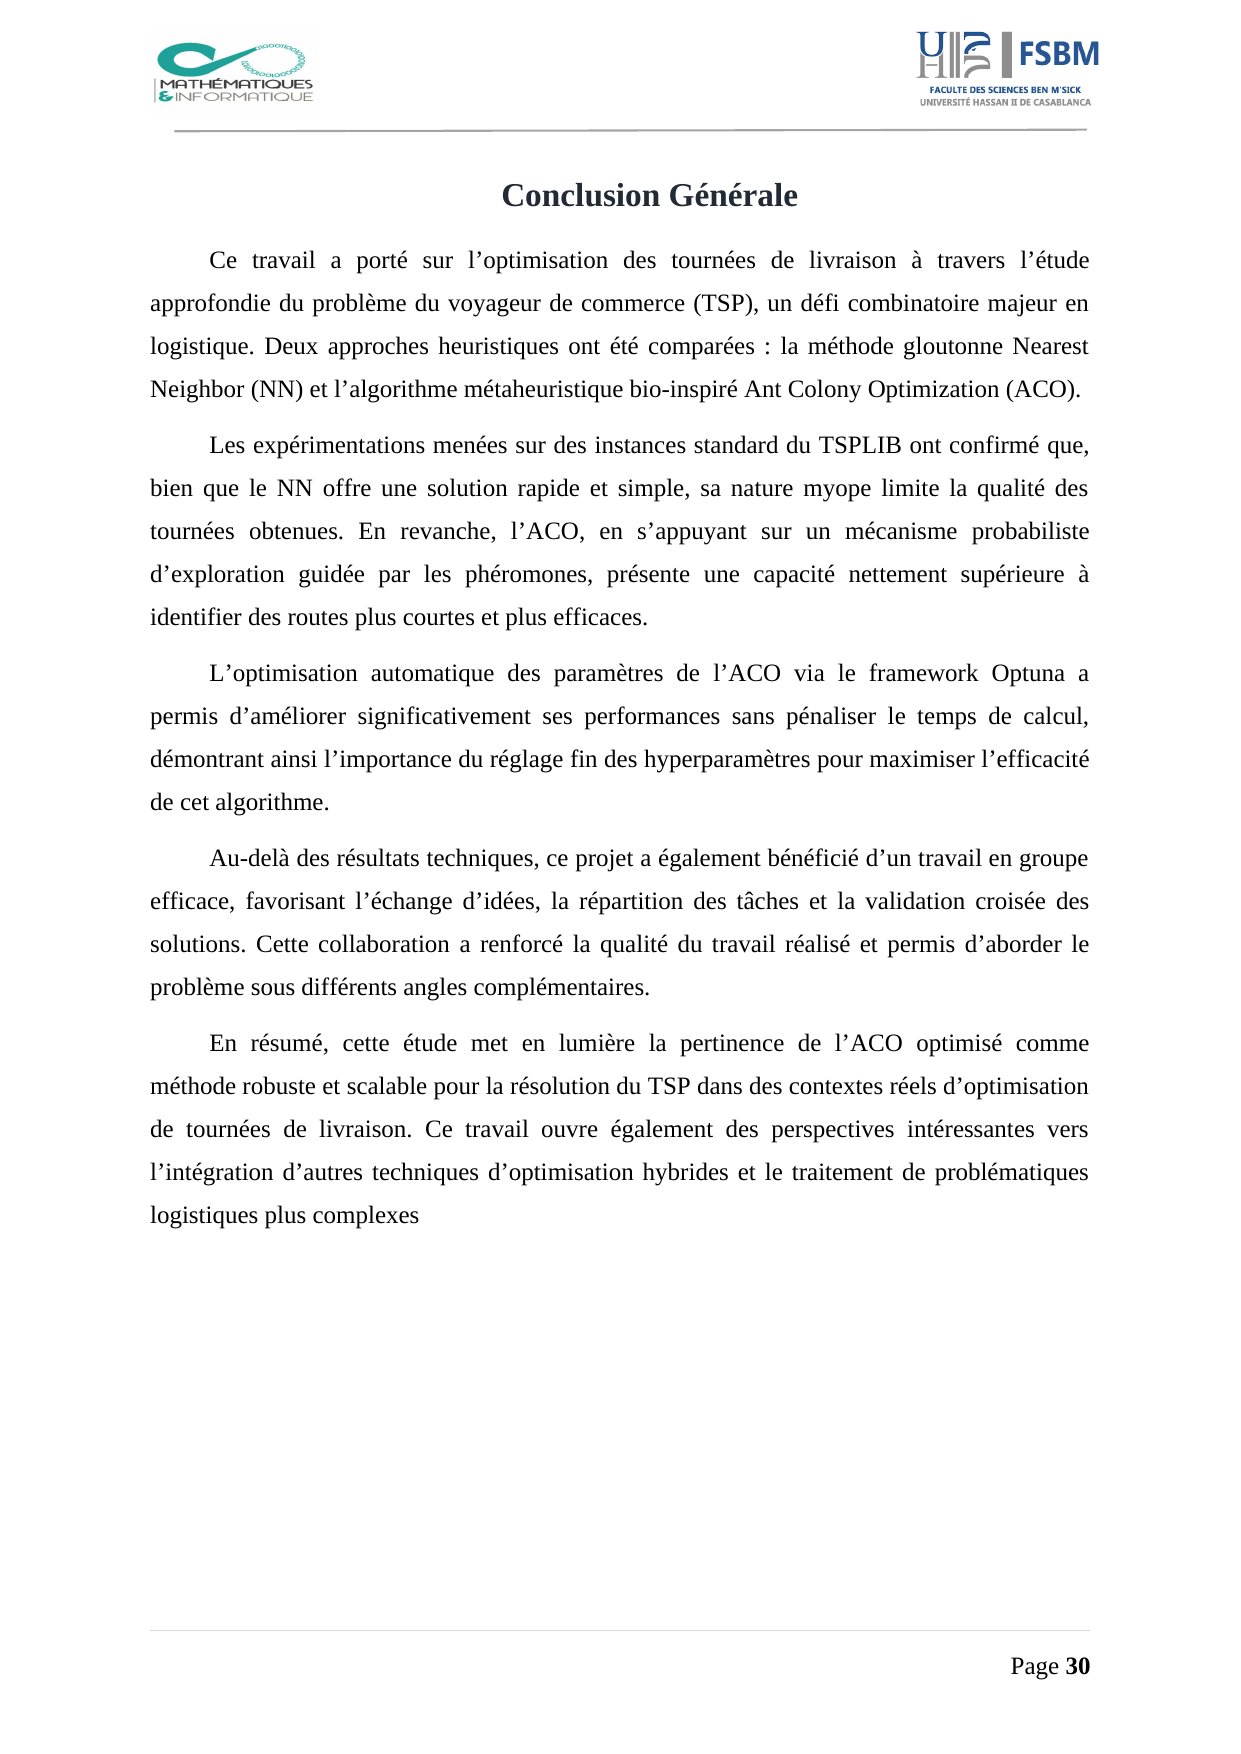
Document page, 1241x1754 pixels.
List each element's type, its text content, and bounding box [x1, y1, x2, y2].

text Au-delà des résultats techniques, ce projet a également bénéficié d’un travail en groupe efficace, favorisant l’échange d’idées, la répartition des tâches et la validation croisée des solutions. Cette collaboration a renforcé la qualité du travail réalisé et permis d’aborder le problème sous différents angles complémentaires. [150, 843, 1090, 1001]
text Les expérimentations menées sur des instances standard du TSPLIB ont confirmé que, bien que le NN offre une solution rapide et simple, sa nature myope limite la qualité des tournées obtenues. En revanche, l’ACO, en s’appuyant sur un mécanisme probabiliste d’exploration guidée par les phéromones, présente une capacité nettement supérieure à identifier des routes plus courtes et plus efficaces. [150, 430, 1090, 631]
text L’optimisation automatique des paramètres de l’ACO via le framework Optuna a permis d’améliorer significativement ses performances sans pénaliser le temps de calcul, démontrant ainsi l’importance du réglage fin des hyperparamètres pour maximiser l’efficacité de cet algorithme. [150, 658, 1090, 816]
picture [904, 26, 1107, 111]
text Ce travail a porté sur l’optimisation des tournées de livraison à travers l’étude approfondie du problème du voyageur de commerce (TSP), un défi combinatoire majeur en logistique. Deux approches heuristiques ont été comparées : la méthode gloutonne Nearest Neighbor (NN) et l’algorithme métaheuristique bio-inspiré Ant Colony Optimization (ACO). [150, 245, 1090, 403]
text En résumé, cette étude met en lumière la pertinence de l’ACO optimisé comme méthode robuste et scalable pour la résolution du TSP dans des contextes réels d’optimisation de tournées de livraison. Ce travail ouvre également des perspectives intéressantes vers l’intégration d’autres techniques d’optimisation hybrides et le traitement de problématiques logistiques plus complexes [150, 1028, 1090, 1229]
subtitle Conclusion Générale [150, 175, 1090, 213]
